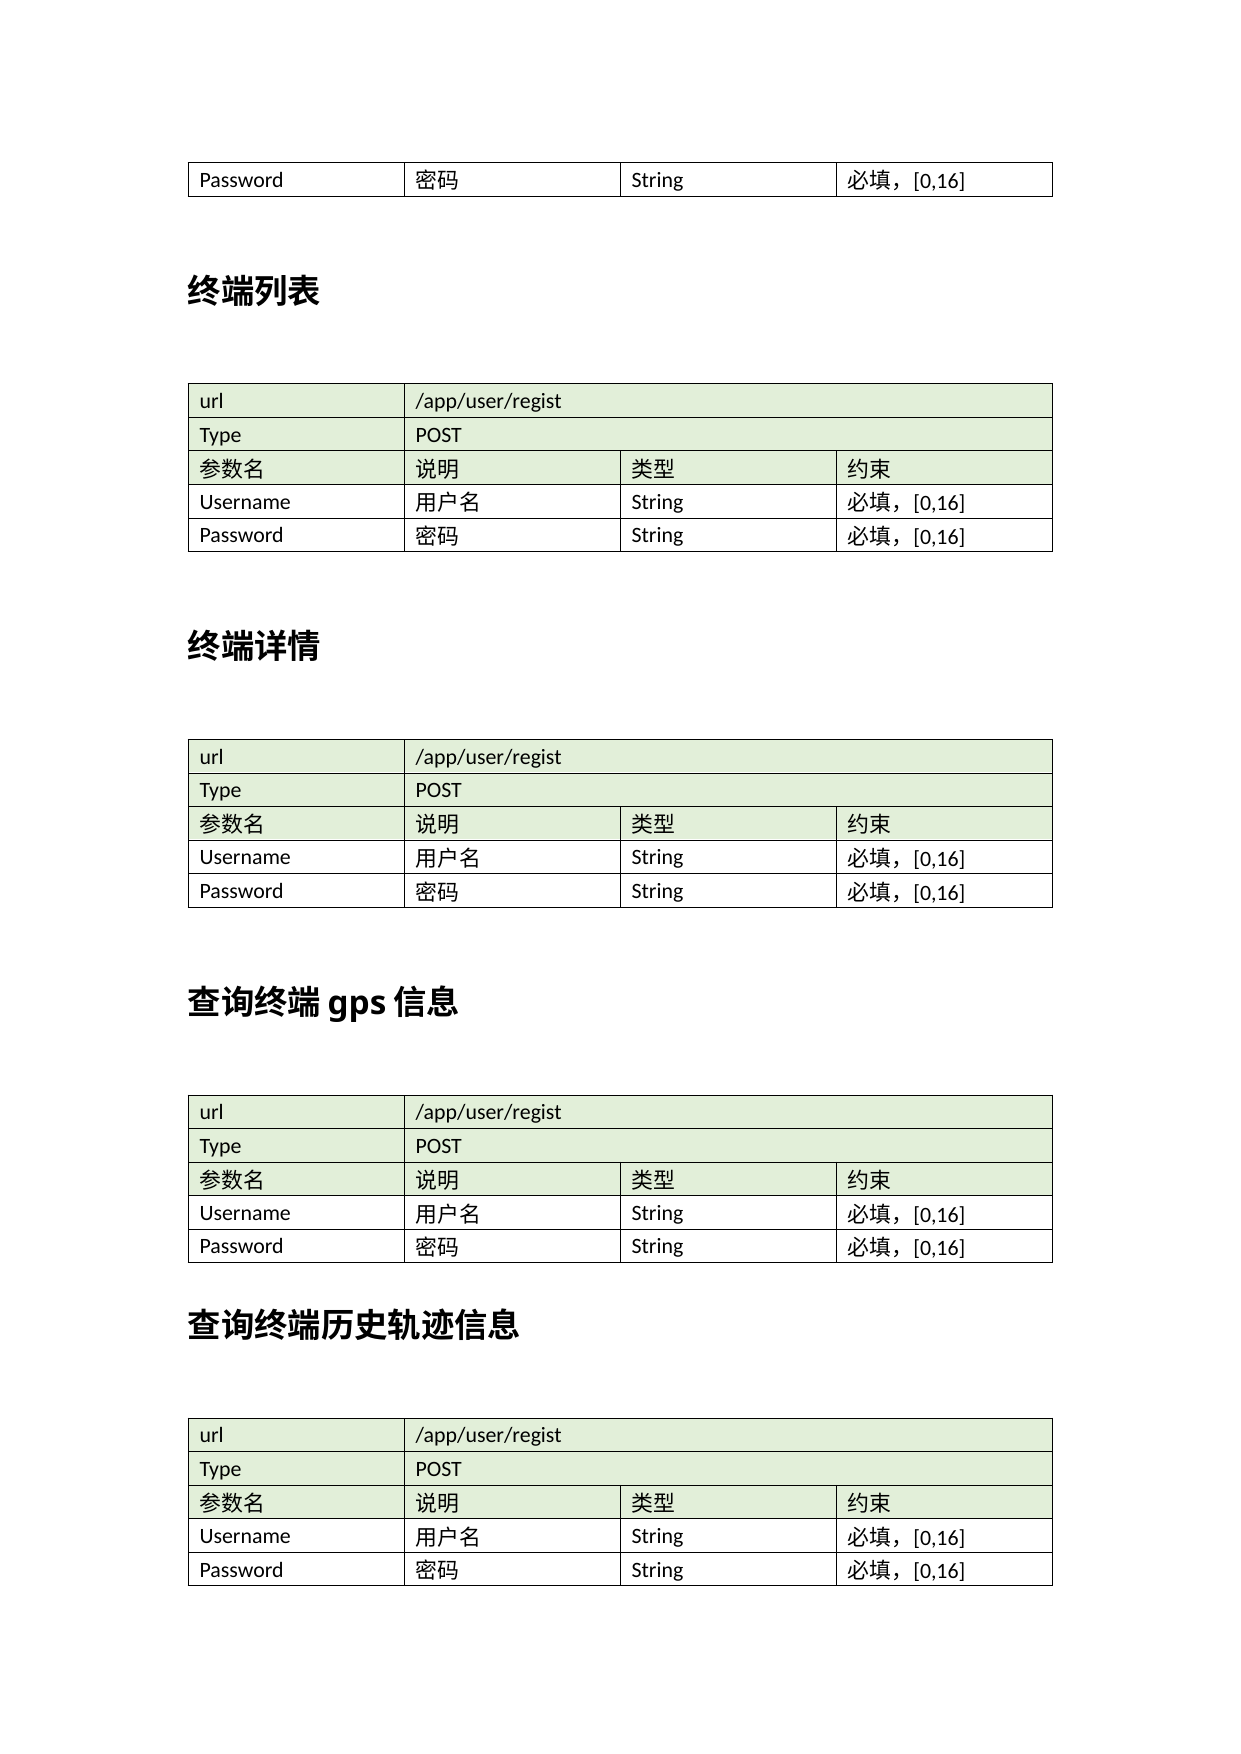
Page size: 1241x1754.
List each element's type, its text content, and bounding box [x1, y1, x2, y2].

table_cell 类型 [621, 1163, 836, 1195]
subtitle 查询终端gps信息 [187, 967, 1053, 1032]
table_cell 用户名 [405, 1519, 620, 1552]
table_cell 必填，[0,16] [837, 519, 1052, 551]
table_cell Username [189, 841, 404, 873]
table_cell Username [189, 1519, 404, 1552]
table_cell POST [405, 1452, 1052, 1485]
table_cell 密码 [405, 519, 620, 551]
table_cell Type [189, 1452, 404, 1485]
table_cell 必填，[0,16] [837, 874, 1052, 907]
table_cell 用户名 [405, 485, 620, 517]
table_header /app/user/regist [405, 384, 1052, 417]
table_header /app/user/regist [405, 740, 1052, 772]
table_cell 类型 [621, 451, 836, 484]
table_cell POST [405, 774, 1052, 806]
table_cell 参数名 [189, 451, 404, 484]
table_cell Password [189, 163, 404, 196]
table_cell 必填，[0,16] [837, 1519, 1052, 1552]
table_cell 密码 [405, 1230, 620, 1262]
table_cell 参数名 [189, 1163, 404, 1195]
table_cell Username [189, 1196, 404, 1229]
table_header url [189, 1419, 404, 1451]
table_cell 类型 [621, 1486, 836, 1518]
table_cell 说明 [405, 1163, 620, 1195]
table_cell 必填，[0,16] [837, 1196, 1052, 1229]
table_cell Password [189, 519, 404, 551]
table_cell 必填，[0,16] [837, 485, 1052, 517]
subtitle 查询终端历史轨迹信息 [187, 1290, 1053, 1355]
subtitle 终端详情 [187, 612, 1053, 677]
table_header url [189, 740, 404, 772]
table_cell 必填，[0,16] [837, 163, 1052, 196]
table_cell Username [189, 485, 404, 517]
table_cell String [621, 841, 836, 873]
table_cell 约束 [837, 451, 1052, 484]
table_header url [189, 384, 404, 417]
table_cell 参数名 [189, 807, 404, 839]
table_cell 说明 [405, 451, 620, 484]
table_cell String [621, 1553, 836, 1585]
table_cell Type [189, 1129, 404, 1162]
table_cell 说明 [405, 1486, 620, 1518]
table_cell 约束 [837, 1486, 1052, 1518]
table_cell 用户名 [405, 1196, 620, 1229]
table_cell String [621, 485, 836, 517]
table_cell 必填，[0,16] [837, 1230, 1052, 1262]
table_cell Type [189, 418, 404, 450]
table_cell String [621, 874, 836, 907]
table_cell Type [189, 774, 404, 806]
table_cell 密码 [405, 874, 620, 907]
table_cell String [621, 519, 836, 551]
table_header /app/user/regist [405, 1419, 1052, 1451]
table_cell 说明 [405, 807, 620, 839]
table_header url [189, 1096, 404, 1128]
table_cell 约束 [837, 1163, 1052, 1195]
table_cell String [621, 1196, 836, 1229]
table_cell 密码 [405, 163, 620, 196]
subtitle 终端列表 [187, 256, 1053, 321]
table_cell POST [405, 1129, 1052, 1162]
table_cell 密码 [405, 1553, 620, 1585]
table_cell 类型 [621, 807, 836, 839]
table_cell POST [405, 418, 1052, 450]
table_cell Password [189, 1230, 404, 1262]
table_cell Password [189, 874, 404, 907]
table_header /app/user/regist [405, 1096, 1052, 1128]
table_cell 参数名 [189, 1486, 404, 1518]
table_cell String [621, 1519, 836, 1552]
table_cell 用户名 [405, 841, 620, 873]
table_cell 必填，[0,16] [837, 841, 1052, 873]
table_cell 必填，[0,16] [837, 1553, 1052, 1585]
table_cell 约束 [837, 807, 1052, 839]
table_cell Password [189, 1553, 404, 1585]
table_cell String [621, 1230, 836, 1262]
table_cell String [621, 163, 836, 196]
